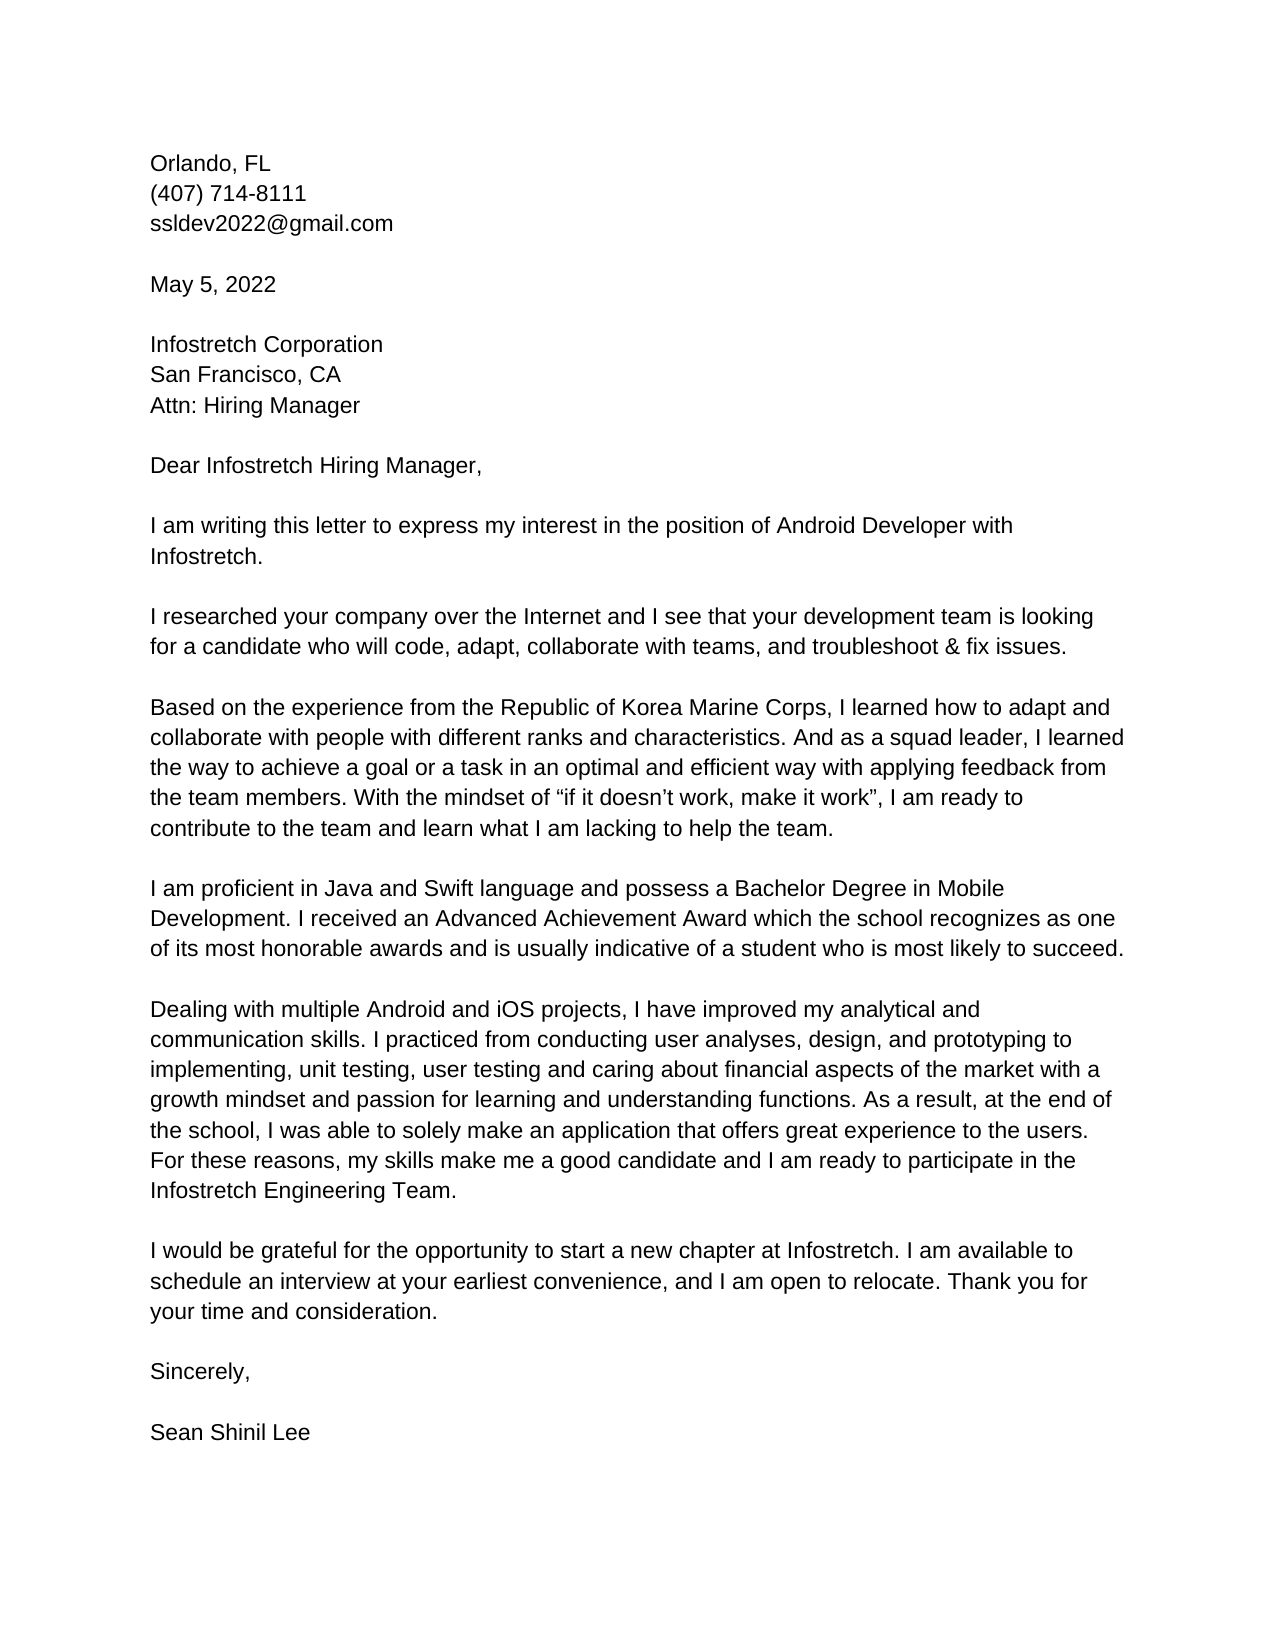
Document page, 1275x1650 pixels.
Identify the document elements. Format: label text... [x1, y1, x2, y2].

text I am proficient in Java and Swift language and possess a Bachelor Degree in Mobile Development. I received an Advanced Achievement Award which the school recognizes as one of its most honorable awards and is usually indicative of a student who is most likely to succeed. [150, 875, 1125, 962]
text Dealing with multiple Android and iOS projects, I have improved my analytical and communication skills. I practiced from conducting user analyses, design, and prototyping to implementing, unit testing, user testing and caring about financial aspects of the market with a growth mindset and passion for learning and understanding functions. As a result, at the end of the school, I was able to solely make an application that offers great experience to the users. For these reasons, my skills make me a good candidate and I am ready to participate in the Infostretch Engineering Team. [150, 996, 1125, 1203]
text San Francisco, CA [150, 361, 1125, 388]
text I am writing this letter to express my interest in the position of Android Developer with Infostretch. [150, 512, 1125, 569]
text Sincerely, [150, 1358, 1125, 1385]
text Attn: Hiring Manager [150, 392, 1125, 418]
text I researched your company over the Internet and I see that your development team is looking for a candidate who will code, adapt, collaborate with teams, and troubleshoot & fix issues. [150, 603, 1125, 660]
text Based on the experience from the Republic of Korea Marine Corps, I learned how to adapt and collaborate with people with different ranks and characteristics. And as a squad leader, I learned the way to achieve a goal or a task in an optimal and efficient way with applying feedback from the team members. With the mindset of “if it doesn’t work, make it work”, I am ready to contribute to the team and learn what I am lacking to help the team. [150, 694, 1125, 841]
text I would be grateful for the opportunity to start a new chapter at Infostretch. I am available to schedule an interview at your earliest convenience, and I am open to relocate. Thank you for your time and consideration. [150, 1237, 1125, 1324]
text Orlando, FL [150, 150, 1125, 176]
text Dear Infostretch Hiring Manager, [150, 452, 1125, 478]
text ssldev2022@gmail.com [150, 210, 1125, 237]
text Infostretch Corporation [150, 331, 1125, 358]
text May 5, 2022 [150, 271, 1125, 297]
text (407) 714-8111 [150, 180, 1125, 207]
text Sean Shinil Lee [150, 1419, 1125, 1445]
